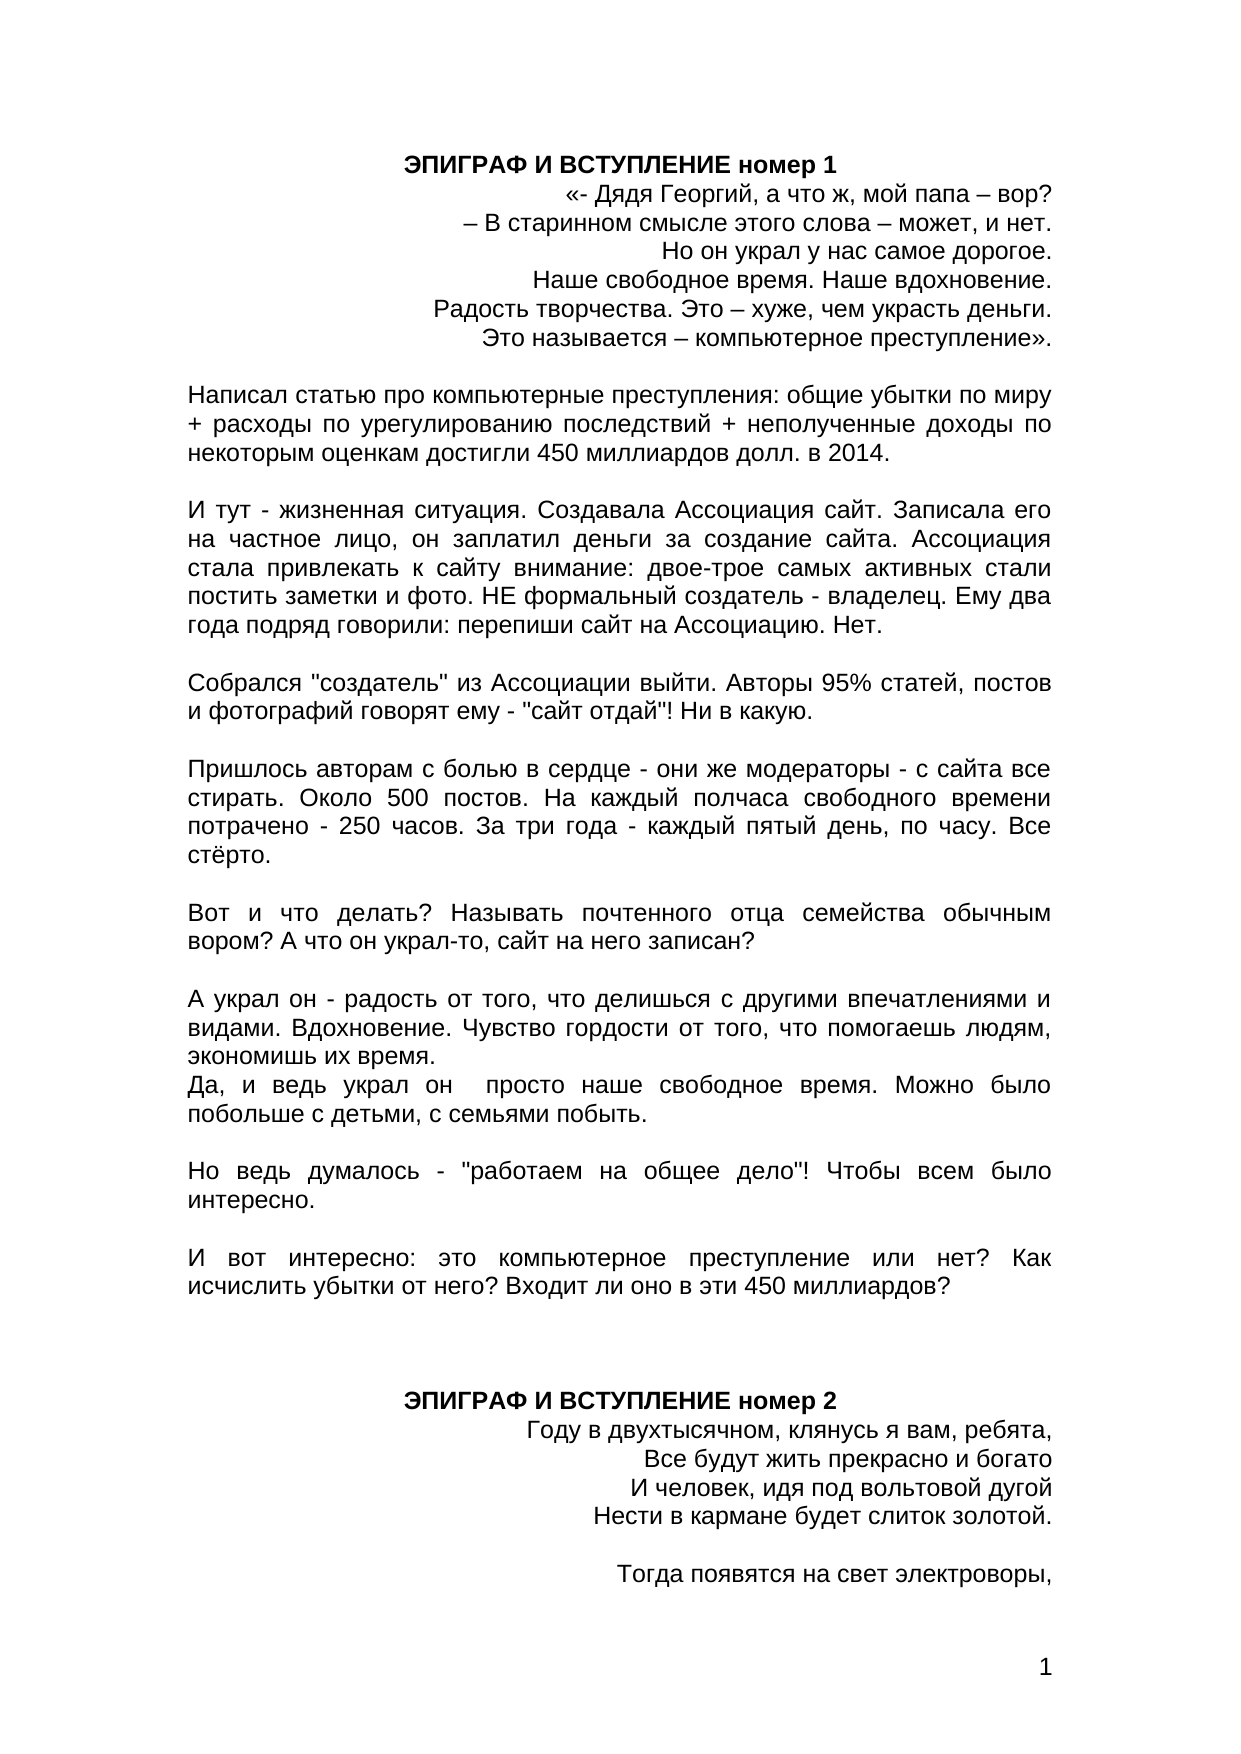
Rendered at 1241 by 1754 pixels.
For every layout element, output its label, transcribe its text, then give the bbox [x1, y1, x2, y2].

text ЭПИГРАФ И ВСТУПЛЕНИЕ номер 2 [187, 1386, 1053, 1415]
text Году в двухтысячном, клянусь я вам, ребята, [187, 1415, 1053, 1444]
text ЭПИГРАФ И ВСТУПЛЕНИЕ номер 1 [187, 150, 1053, 179]
text Все будут жить прекрасно и богато [187, 1444, 1053, 1472]
text Вот и что делать? Называть почтенного отца семейства обычным вором? А что он украл-то, сайт на него записан? [187, 897, 1053, 955]
text И человек, идя под вольтовой дугой [187, 1472, 1053, 1501]
text И тут - жизненная ситуация. Создавала Ассоциация сайт. Записала его на частное лицо, он заплатил деньги за создание сайта. Ассоциация стала привлекать к сайту внимание: двое-трое самых активных стали постить заметки и фото. НЕ формальный создатель - владелец. Ему два года подряд говорили: перепиши сайт на Ассоциацию. Нет. [187, 495, 1053, 639]
text Но он украл у нас самое дорогое. [187, 236, 1053, 265]
text Да, и ведь украл он просто наше свободное время. Можно было побольше с детьми, с семьями побыть. [187, 1070, 1053, 1127]
text – В старинном смысле этого слова – может, и нет. [187, 207, 1053, 236]
text Пришлось авторам с болью в сердце - они же модераторы - с сайта все стирать. Около 500 постов. На каждый полчаса свободного времени потрачено - 250 часов. За три года - каждый пятый день, по часу. Все стёрто. [187, 754, 1053, 869]
text Тогда появятся на свет электроворы, [187, 1559, 1053, 1587]
text Радость творчества. Это – хуже, чем украсть деньги. [187, 294, 1053, 322]
text «- Дядя Георгий, а что ж, мой папа – вор? [187, 179, 1053, 207]
text Это называется – компьютерное преступление». [187, 322, 1053, 351]
text Наше свободное время. Наше вдохновение. [187, 265, 1053, 294]
text Собрался "создатель" из Ассоциации выйти. Авторы 95% статей, постов и фотографий говорят ему - "сайт отдай"! Ни в какую. [187, 667, 1053, 725]
text Написал статью про компьютерные преступления: общие убытки по миру + расходы по урегулированию последствий + неполученные доходы по некоторым оценкам достигли 450 миллиардов долл. в 2014. [187, 380, 1053, 466]
text Нести в кармане будет слиток золотой. [187, 1501, 1053, 1530]
text А украл он - радость от того, что делишься с другими впечатлениями и видами. Вдохновение. Чувство гордости от того, что помогаешь людям, экономишь их время. [187, 984, 1053, 1070]
text Но ведь думалось - "работаем на общее дело"! Чтобы всем было интересно. [187, 1156, 1053, 1214]
text И вот интересно: это компьютерное преступление или нет? Как исчислить убытки от него? Входит ли оно в эти 450 миллиардов? [187, 1242, 1053, 1300]
